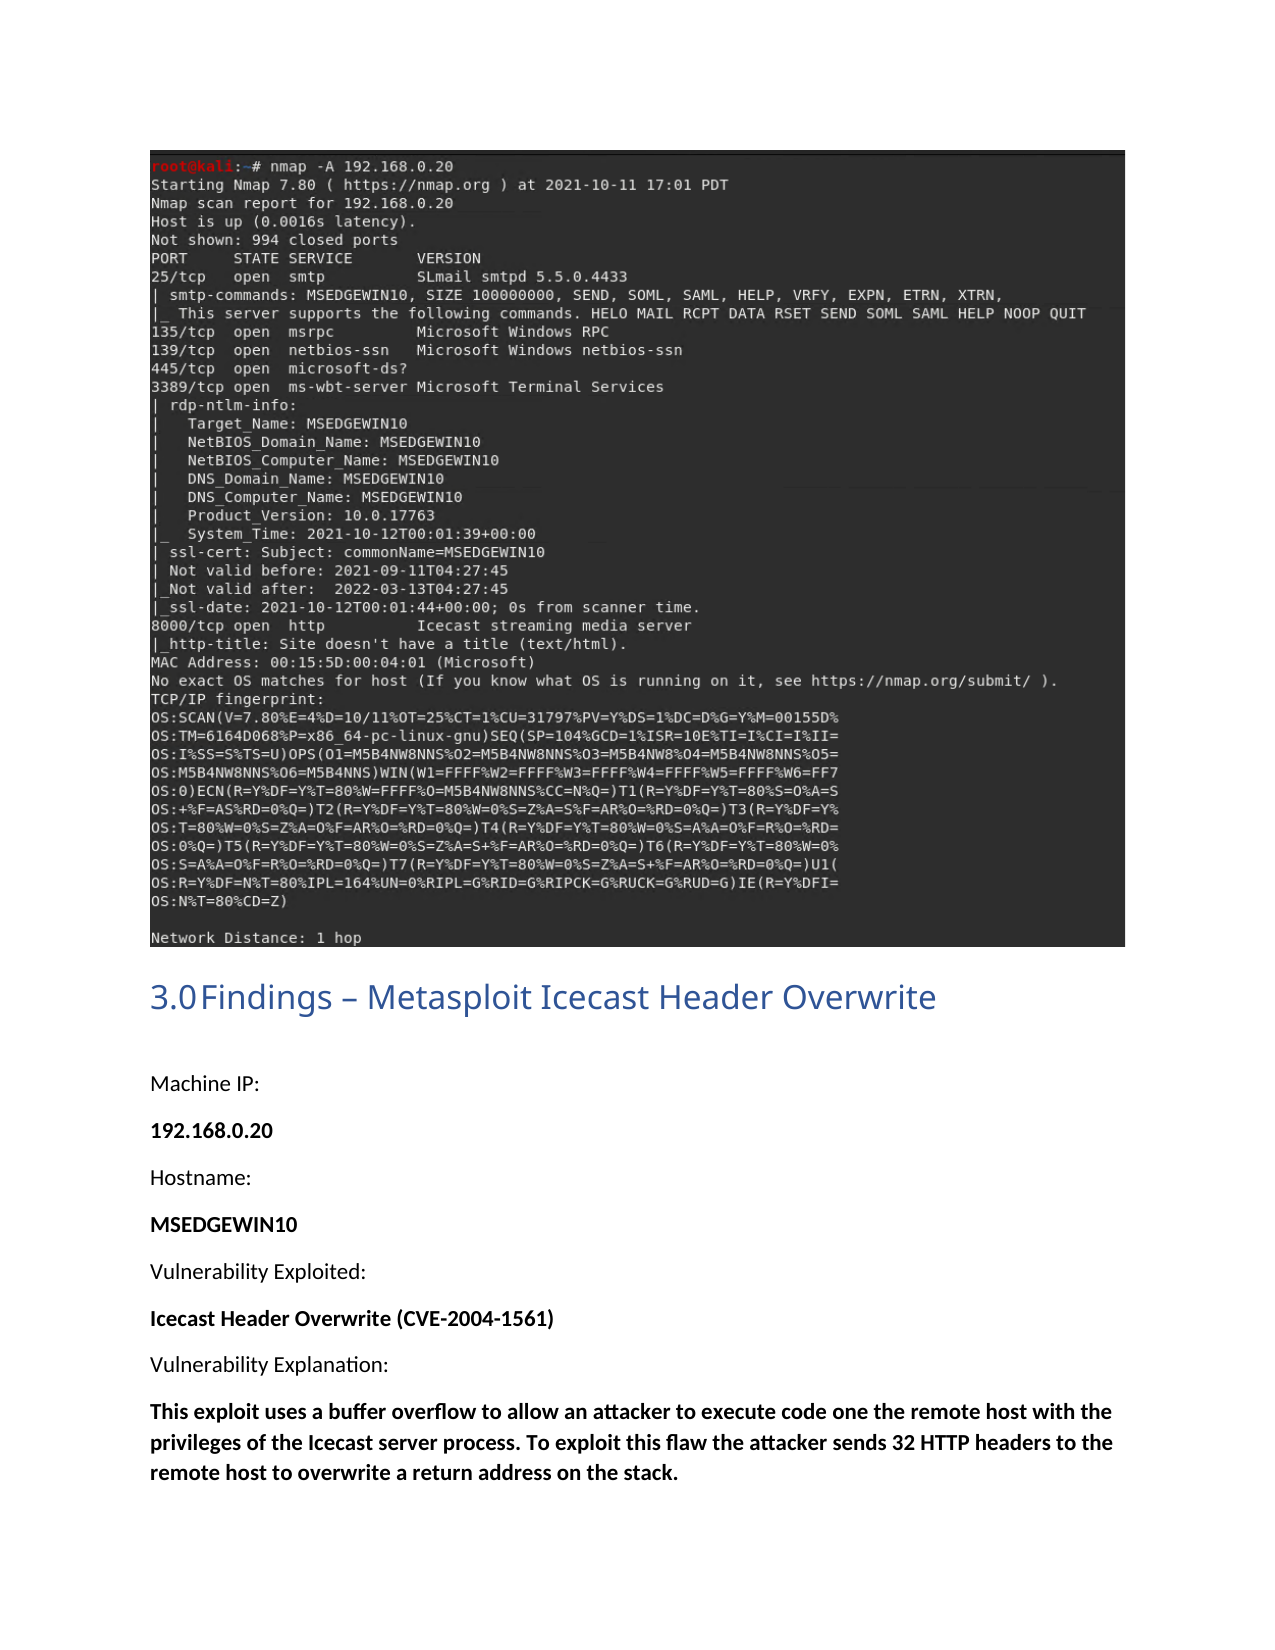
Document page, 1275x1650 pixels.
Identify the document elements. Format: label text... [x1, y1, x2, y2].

text MSEDGEWIN10 [150, 1210, 1125, 1238]
picture [150, 150, 1125, 947]
text 192.168.0.20 [150, 1116, 1125, 1144]
text Vulnerability Exploited: [150, 1257, 1125, 1285]
text This exploit uses a buffer overflow to allow an attacker to execute code one the remote host with the privileges of the Icecast server process. To exploit this flaw the attacker sends 32 HTTP headers to the remote host to overwrite a return address on the stack. [150, 1397, 1125, 1486]
text Icecast Header Overwrite (CVE-2004-1561) [150, 1304, 1125, 1332]
subtitle Findings – Metasploit Icecast Header Overwrite [150, 973, 1125, 1019]
text Hostname: [150, 1163, 1125, 1191]
text Vulnerability Explanation: [150, 1351, 1125, 1378]
text Machine IP: [150, 1069, 1125, 1097]
